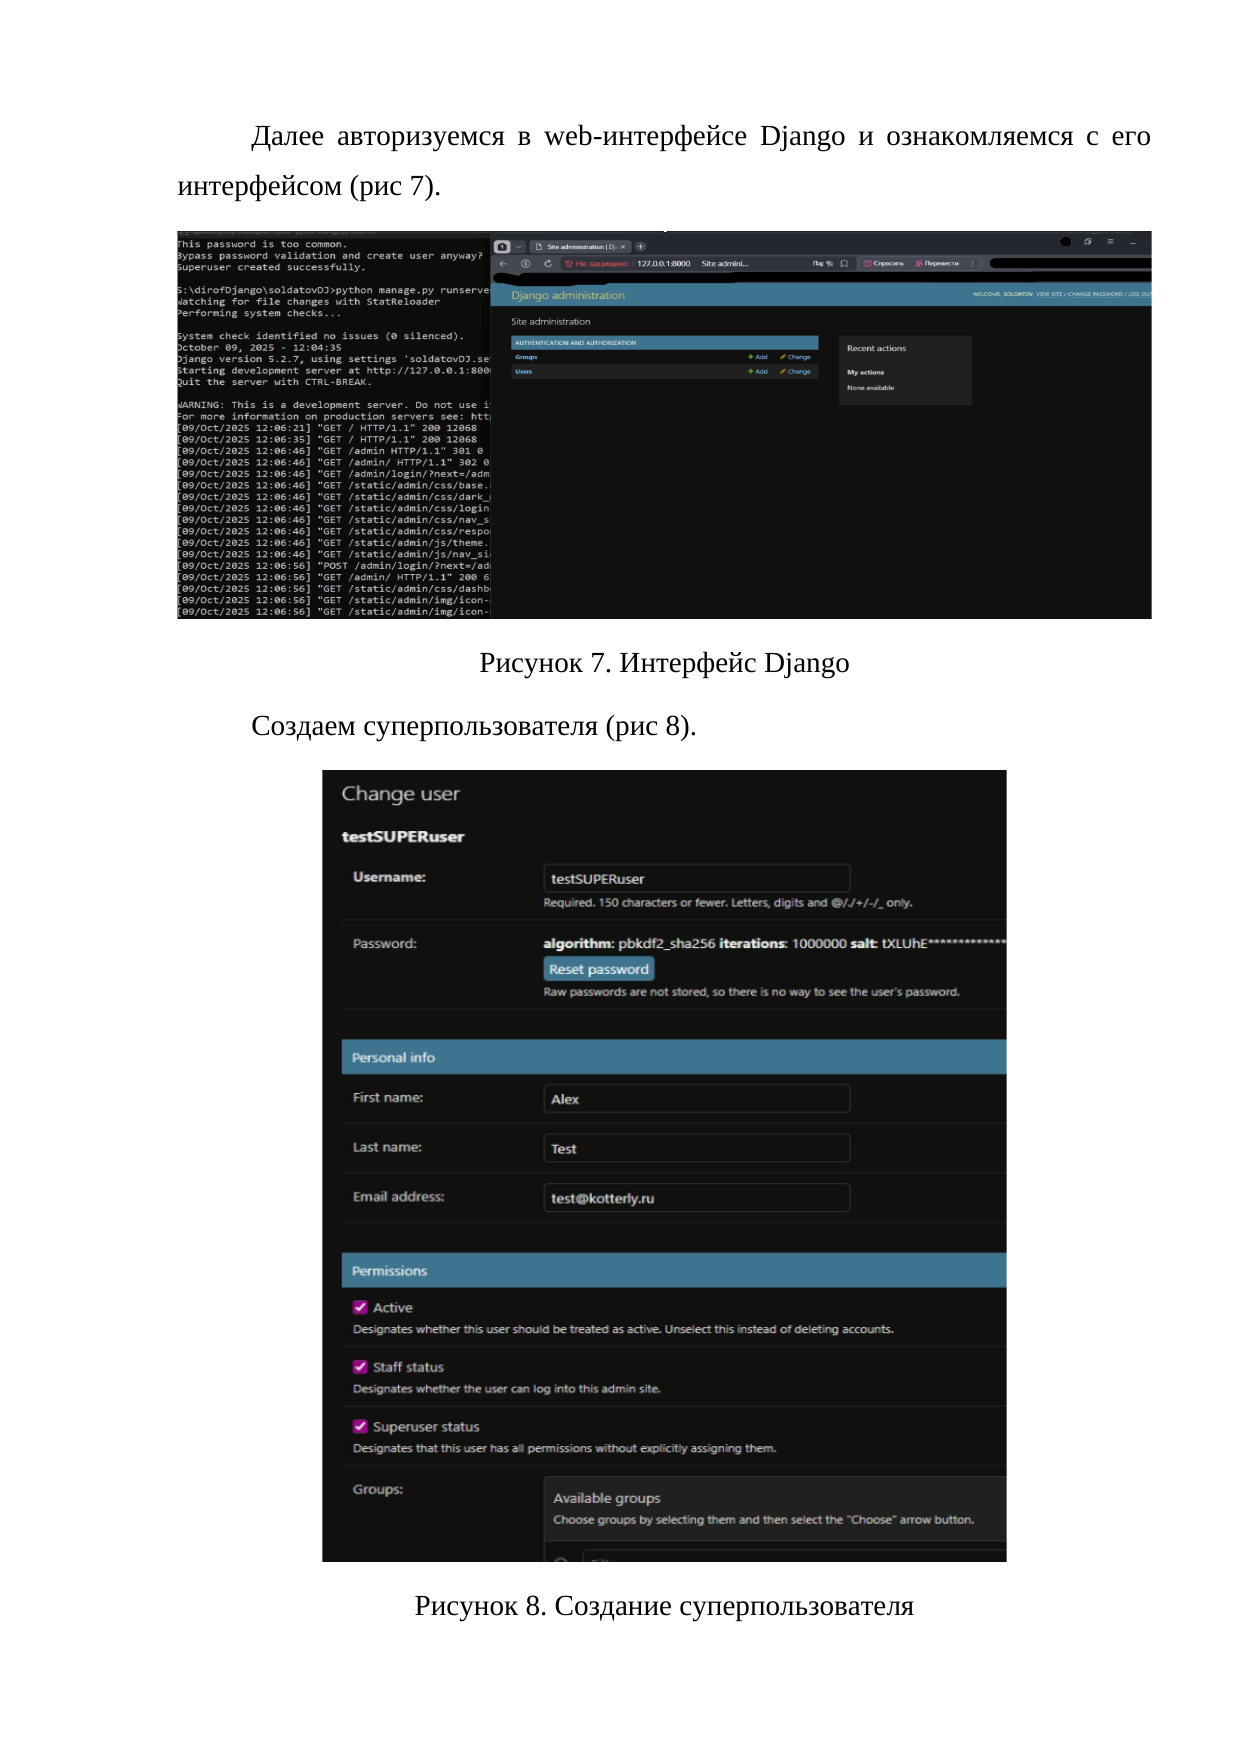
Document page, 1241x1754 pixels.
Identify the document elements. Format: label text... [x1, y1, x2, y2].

picture [322, 770, 1007, 1562]
picture [177, 231, 1152, 619]
text Создаем суперпользователя (рис 8). [177, 708, 1152, 742]
text Рисунок 7. Интерфейс Django [177, 645, 1152, 679]
text Далее авторизуемся в web-интерфейсе Django и ознакомляемся с его интерфейсом (рис 7). [177, 118, 1152, 202]
text Рисунок 8. Создание суперпользователя [177, 1588, 1152, 1621]
